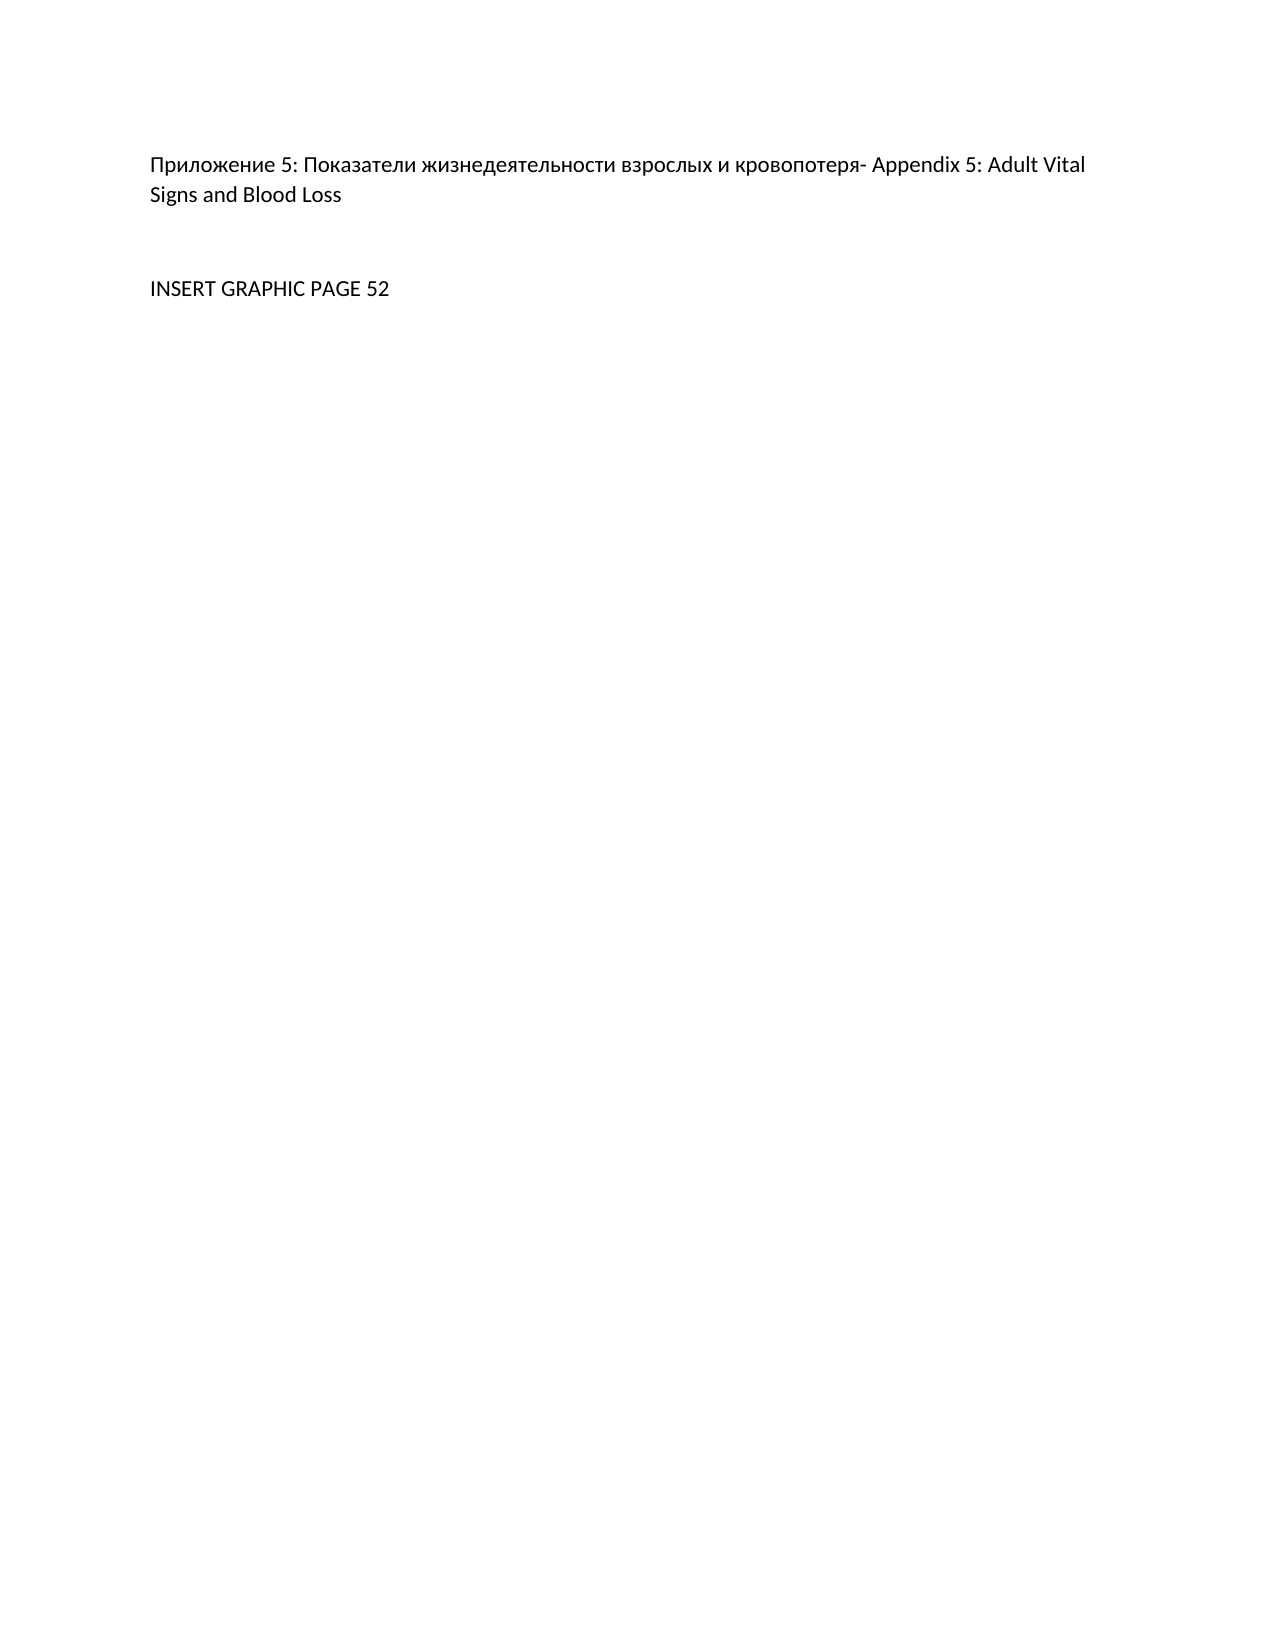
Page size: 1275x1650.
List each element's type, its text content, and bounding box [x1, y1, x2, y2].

text INSERT GRAPHIC PAGE 52 [150, 274, 1125, 302]
text Приложение 5: Показатели жизнедеятельности взрослых и кровопотеря- Appendix 5: Adult Vital Signs and Blood Loss [150, 150, 1125, 208]
